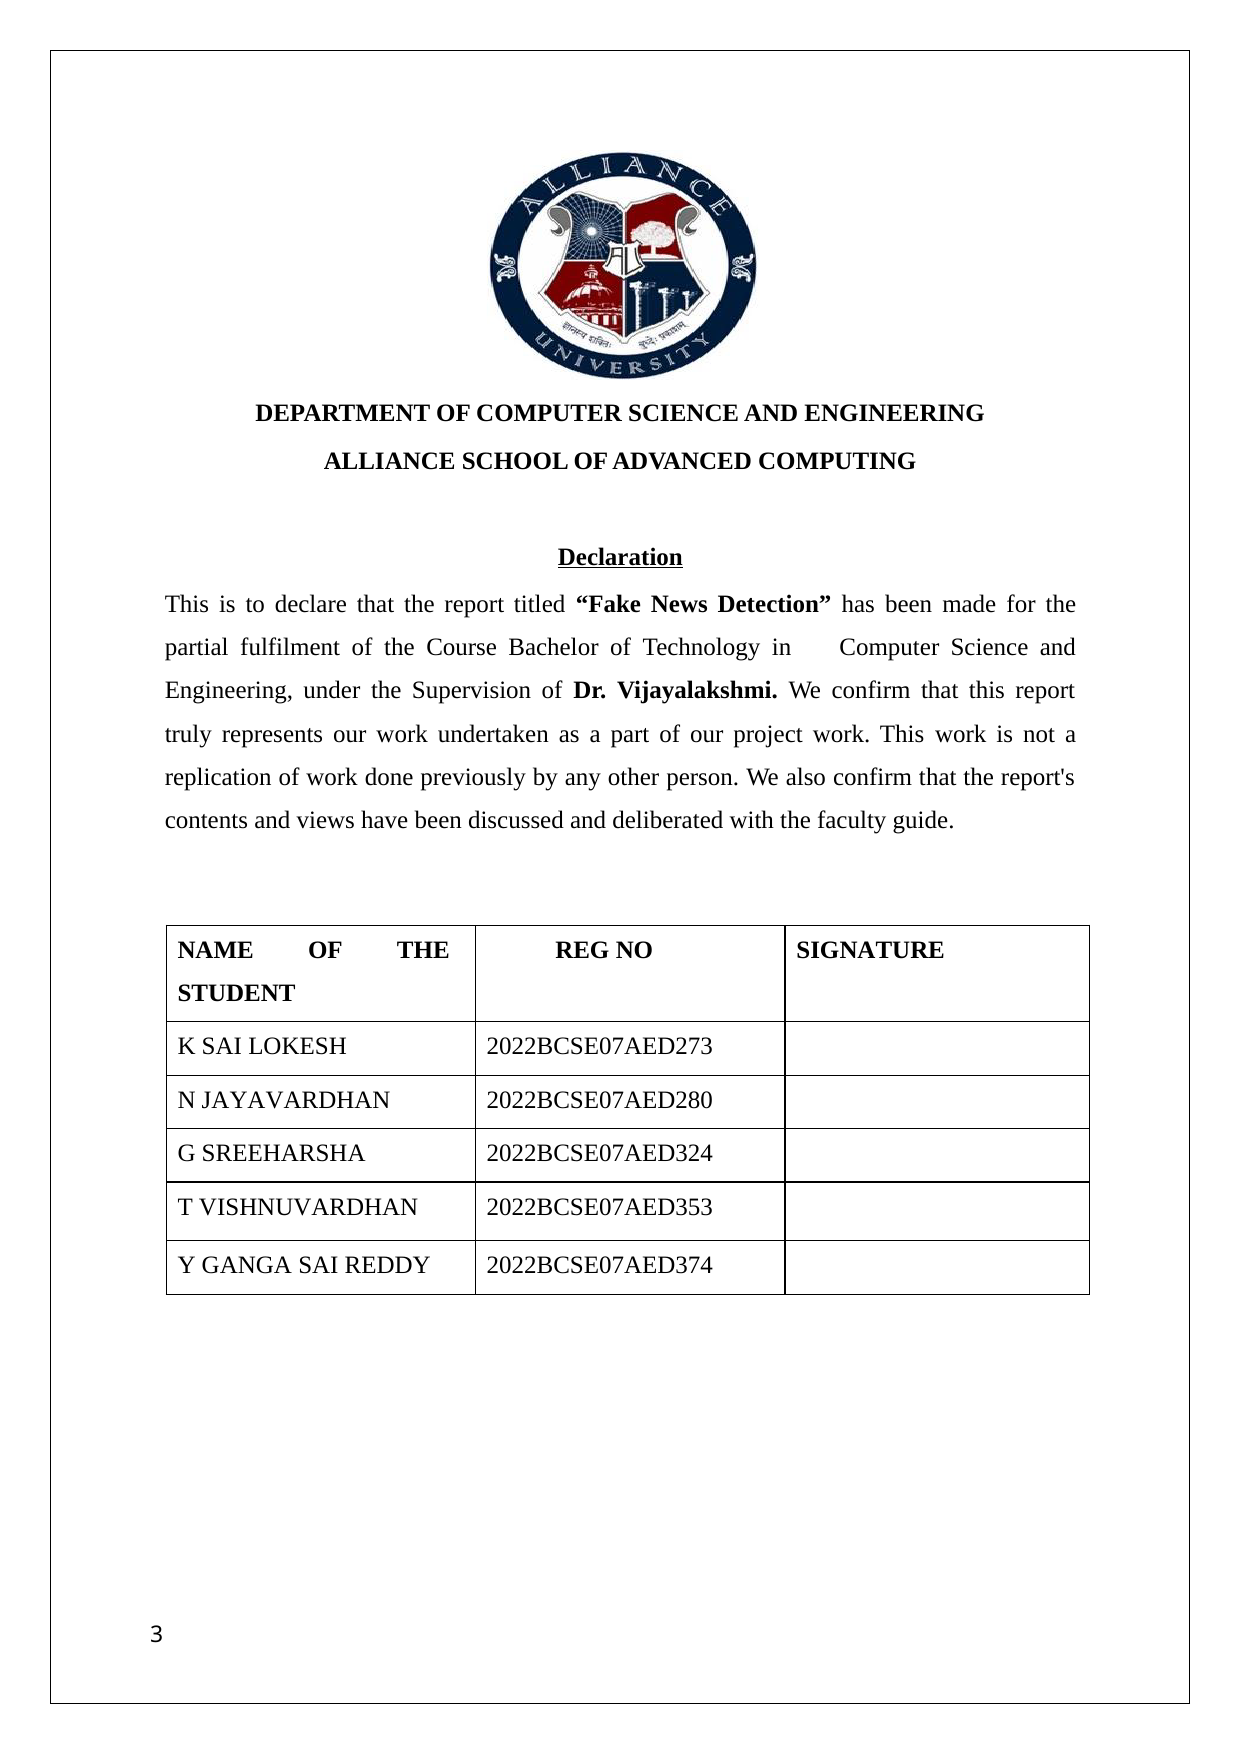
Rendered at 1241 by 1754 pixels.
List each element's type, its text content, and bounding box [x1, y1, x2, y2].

table_cell K SAI LOKESH [167, 1022, 475, 1074]
table_cell 2022BCSE07AED324 [476, 1129, 784, 1181]
table_cell 2022BCSE07AED353 [476, 1183, 784, 1240]
table_cell T VISHNUVARDHAN [167, 1183, 475, 1240]
text ALLIANCE SCHOOL OF ADVANCED COMPUTING [150, 446, 1090, 475]
table_cell G SREEHARSHA [167, 1129, 475, 1181]
text Declaration [150, 542, 1090, 570]
table_header SIGNATURE [786, 926, 1089, 1021]
text DEPARTMENT OF COMPUTER SCIENCE AND ENGINEERING [150, 398, 1090, 427]
table_cell [786, 1183, 1089, 1240]
table_header NAME OF THE STUDENT [167, 926, 475, 1021]
text This is to declare that the report titled “Fake News Detection” has been made for the partial fulfilment of the Course Bachelor of Technology in Computer Science and Engineering, under the Supervision of Dr. Vijayalakshmi. We confirm that this report truly represents our work undertaken as a part of our project work. This work is not a replication of work done previously by any other person. We also confirm that the report's contents and views have been discussed and deliberated with the faculty guide. [164, 589, 1076, 834]
table_header REG NO [476, 926, 784, 1021]
table_cell 2022BCSE07AED280 [476, 1076, 784, 1128]
table_cell [786, 1129, 1089, 1181]
table_cell N JAYAVARDHAN [167, 1076, 475, 1128]
table_cell Y GANGA SAI REDDY [167, 1241, 475, 1293]
table_cell [786, 1076, 1089, 1128]
table_cell [786, 1241, 1089, 1293]
table_cell 2022BCSE07AED374 [476, 1241, 784, 1293]
table_cell 2022BCSE07AED273 [476, 1022, 784, 1074]
table_cell [786, 1022, 1089, 1074]
